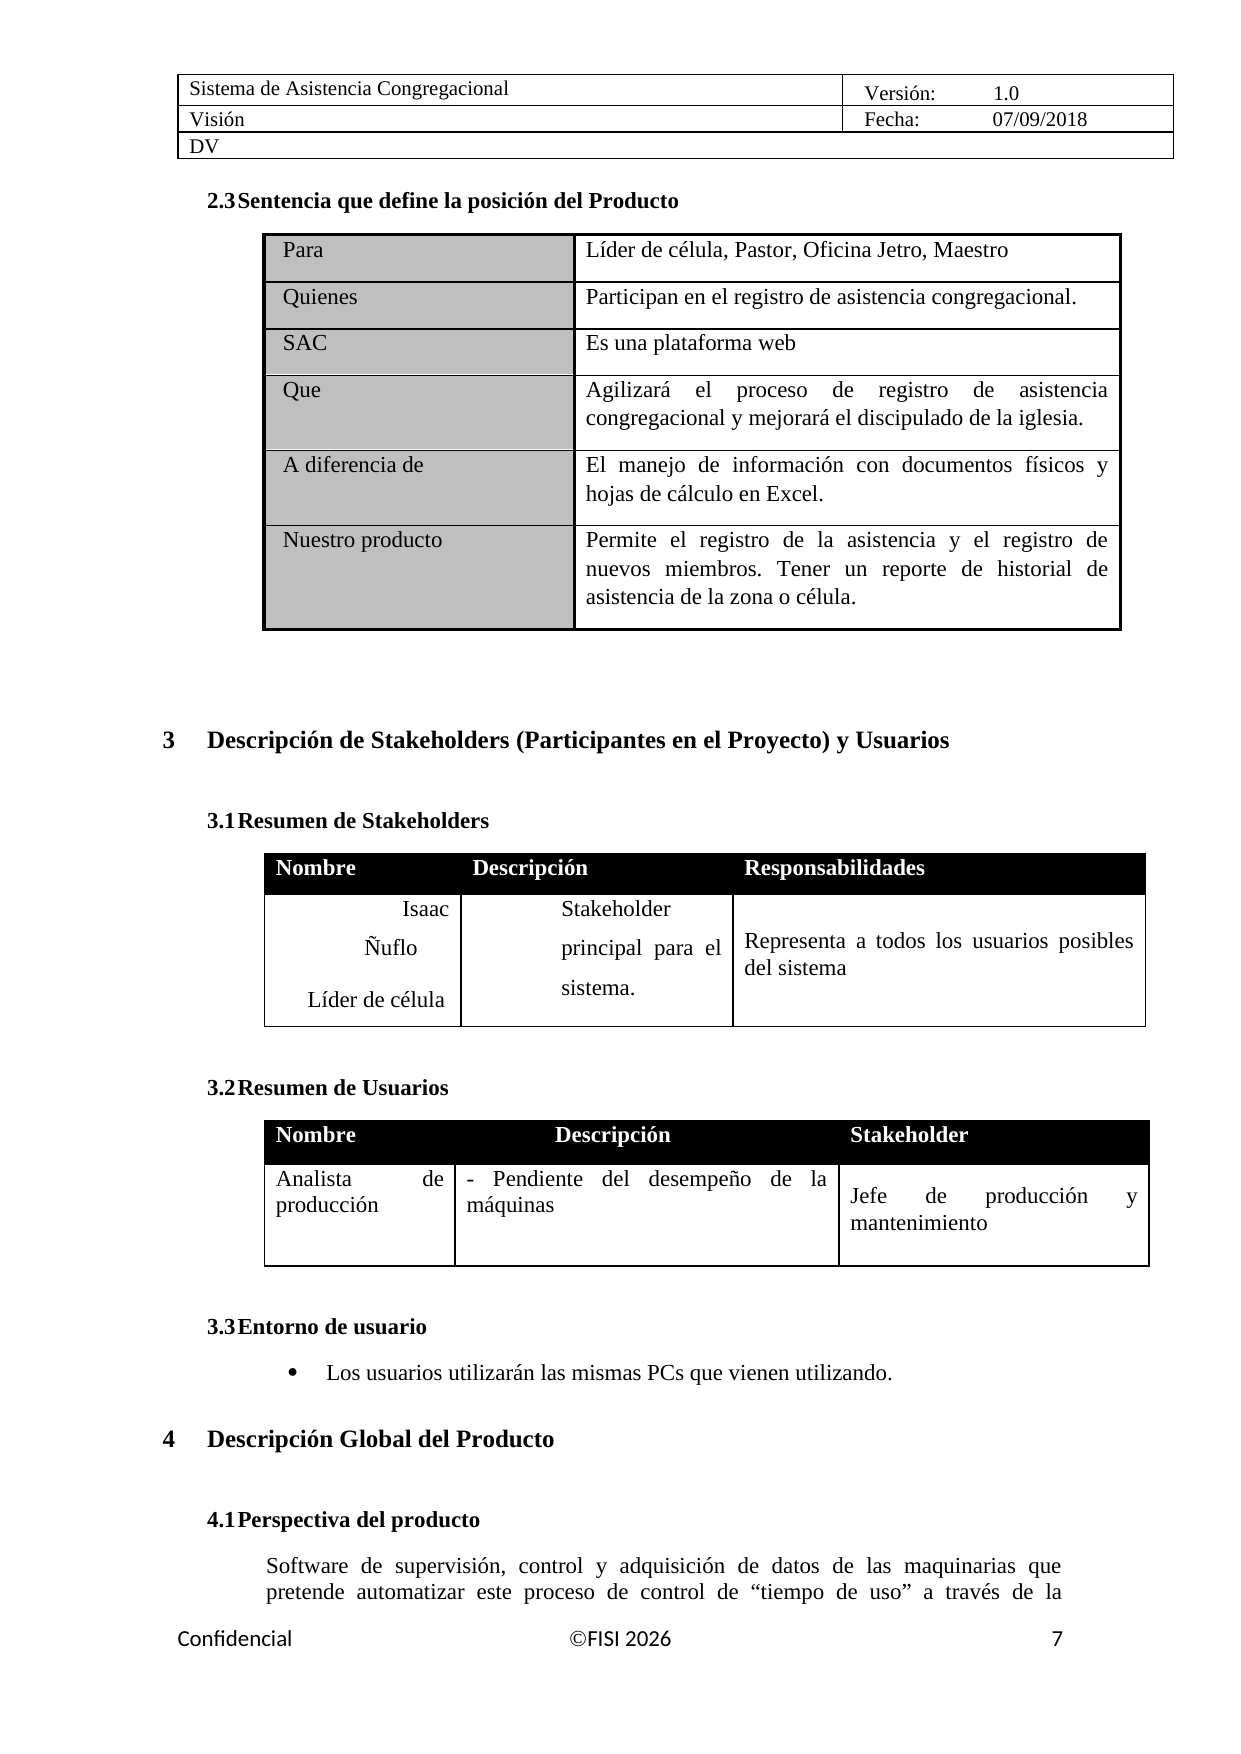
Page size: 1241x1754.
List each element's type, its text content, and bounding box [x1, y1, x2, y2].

table_cell SAC [266, 330, 573, 374]
table_cell Stakeholder principal para el sistema. [462, 895, 732, 1026]
table_cell Quienes [266, 283, 573, 328]
table_cell Es una plataforma web [576, 330, 1119, 374]
table_cell Isaac Ñuflo Líder de célula [265, 895, 460, 1026]
subtitle Perspectiva del producto [207, 1506, 1063, 1533]
table_header Responsabilidades [734, 854, 1145, 893]
subtitle Resumen de Stakeholders [207, 807, 1063, 833]
table_header Nombre [265, 854, 460, 893]
table_cell Analista de producción [265, 1165, 454, 1265]
table_cell Agilizará el proceso de registro de asistencia congregacional y mejorará el discipulado de la iglesia. [576, 376, 1119, 449]
table_cell - Pendiente del desempeño de la máquinas [456, 1165, 838, 1265]
table_header Descripción [545, 1121, 838, 1163]
table_cell Jefe de producción y mantenimiento [840, 1165, 1148, 1265]
table_header Para [266, 236, 573, 281]
subtitle Descripción de Stakeholders (Participantes en el Proyecto) y Usuarios [162, 725, 1063, 754]
subtitle Descripción Global del Producto [162, 1424, 1063, 1453]
subtitle Sentencia que define la posición del Producto [207, 187, 1063, 213]
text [266, 1552, 1063, 1605]
table_header Descripción [462, 854, 732, 893]
table_header Nombre [265, 1121, 543, 1163]
table_header Líder de célula, Pastor, Oficina Jetro, Maestro [576, 236, 1119, 281]
table_cell Que [266, 376, 573, 449]
list Los usuarios utilizarán las mismas PCs que vienen utilizando. [288, 1359, 1063, 1386]
table_cell Nuestro producto [266, 526, 573, 628]
table_header Stakeholder [840, 1121, 1148, 1163]
subtitle Entorno de usuario [207, 1313, 1063, 1340]
table_cell Permite el registro de la asistencia y el registro de nuevos miembros. Tener un reporte de historial de asistencia de la zona o célula. [576, 526, 1119, 628]
table_cell A diferencia de [266, 451, 573, 525]
table_cell Representa a todos los usuarios posibles del sistema [734, 895, 1145, 1026]
subtitle Resumen de Usuarios [207, 1074, 1063, 1100]
table_cell El manejo de información con documentos físicos y hojas de cálculo en Excel. [576, 451, 1119, 525]
table_cell Participan en el registro de asistencia congregacional. [576, 283, 1119, 328]
